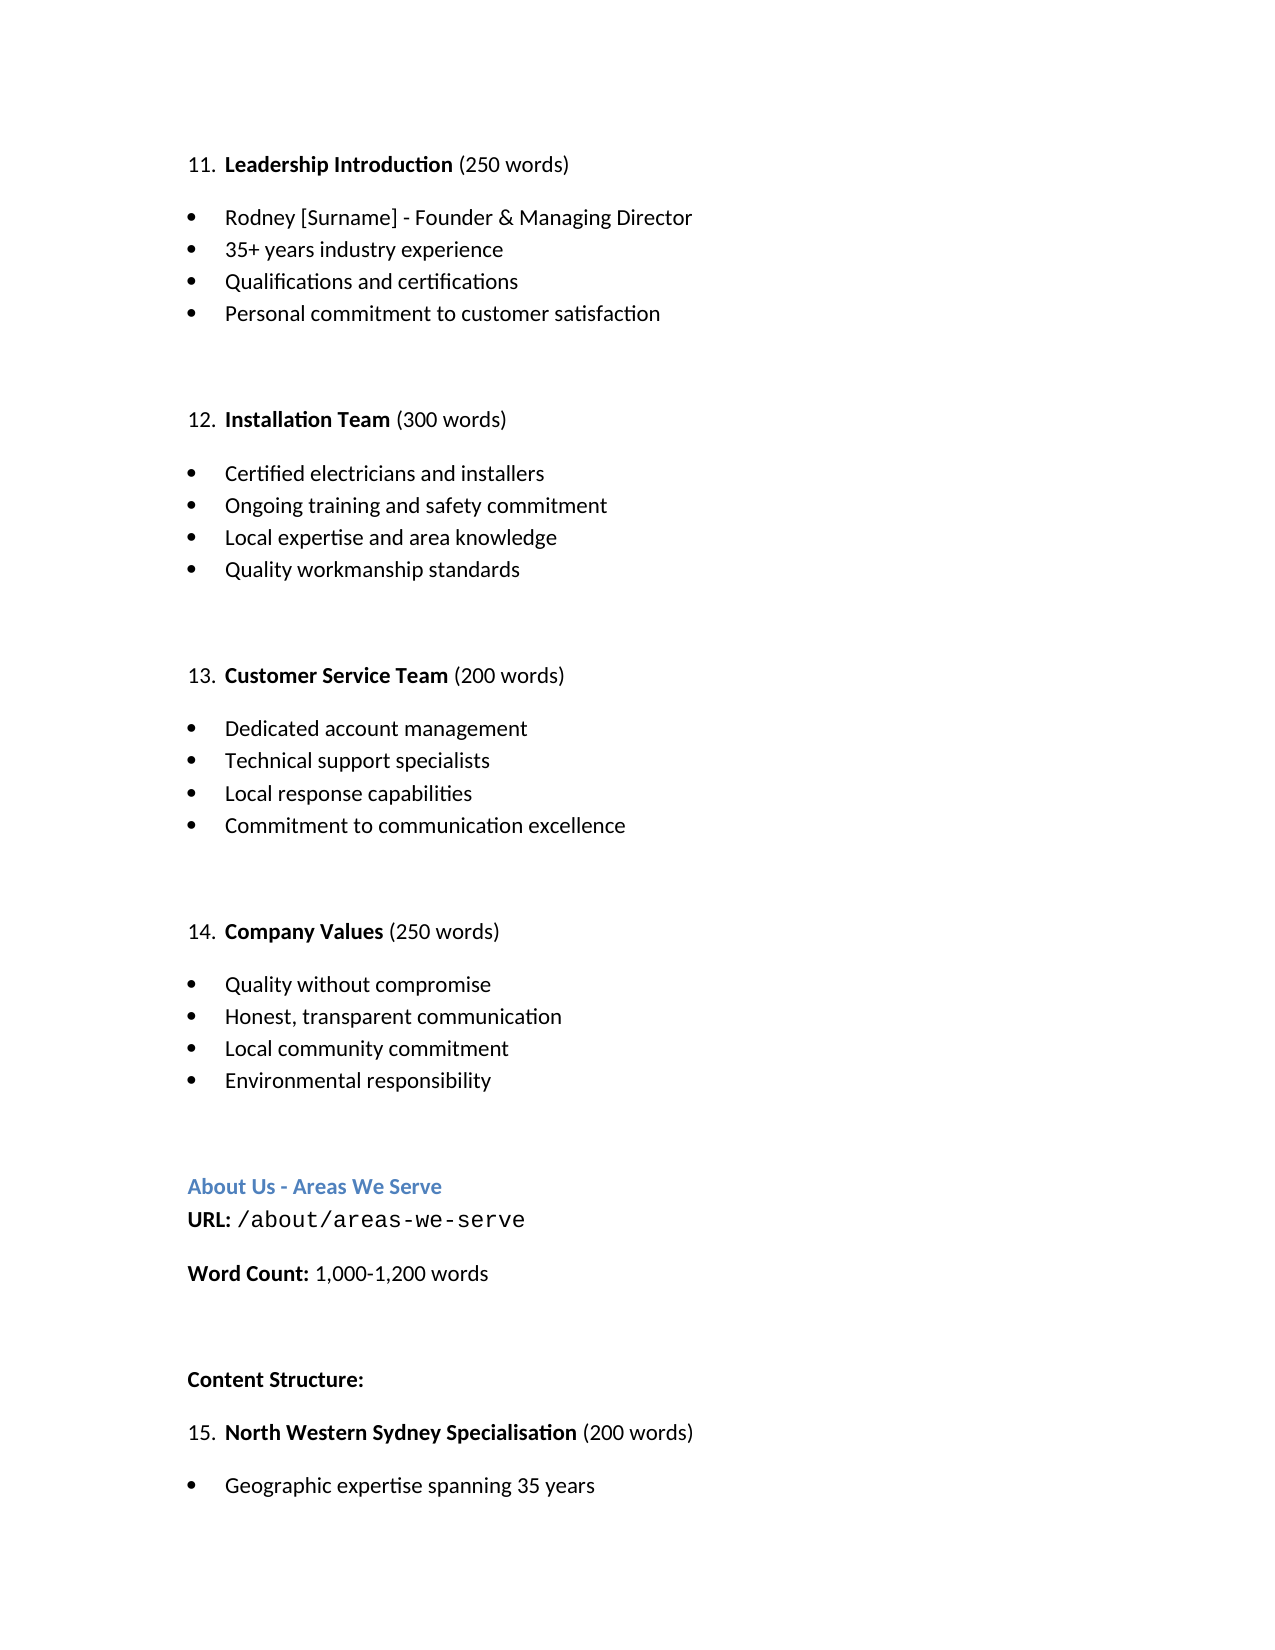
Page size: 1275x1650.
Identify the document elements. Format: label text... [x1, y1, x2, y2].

list Technical support specialists [187, 746, 1087, 774]
text URL: /about/areas-we-serve [187, 1205, 1087, 1234]
list Environmental responsibility [187, 1066, 1087, 1094]
list Qualifications and certifications [187, 267, 1087, 295]
list 35+ years industry experience [187, 235, 1087, 263]
text Word Count: 1,000-1,200 words [187, 1259, 1087, 1287]
subtitle About Us - Areas We Serve [187, 1172, 1087, 1201]
text Content Structure: [187, 1365, 1087, 1393]
list Customer Service Team (200 words) [187, 661, 1087, 689]
list Company Values (250 words) [187, 917, 1087, 945]
list Installation Team (300 words) [187, 406, 1087, 434]
list Rodney [Surname] - Founder & Managing Director [187, 203, 1087, 231]
list Certified electricians and installers [187, 459, 1087, 487]
list Local community commitment [187, 1034, 1087, 1062]
list Dedicated account management [187, 714, 1087, 742]
list Quality workmanship standards [187, 555, 1087, 583]
list Local response capabilities [187, 779, 1087, 807]
list Leadership Introduction (250 words) [187, 150, 1087, 178]
list North Western Sydney Specialisation (200 words) [187, 1418, 1087, 1446]
list Quality without compromise [187, 970, 1087, 998]
list Honest, transparent communication [187, 1002, 1087, 1030]
list Commitment to communication excellence [187, 811, 1087, 839]
list Ongoing training and safety commitment [187, 491, 1087, 519]
list Personal commitment to customer satisfaction [187, 299, 1087, 328]
list Local expertise and area knowledge [187, 523, 1087, 551]
list Geographic expertise spanning 35 years [187, 1471, 1087, 1499]
